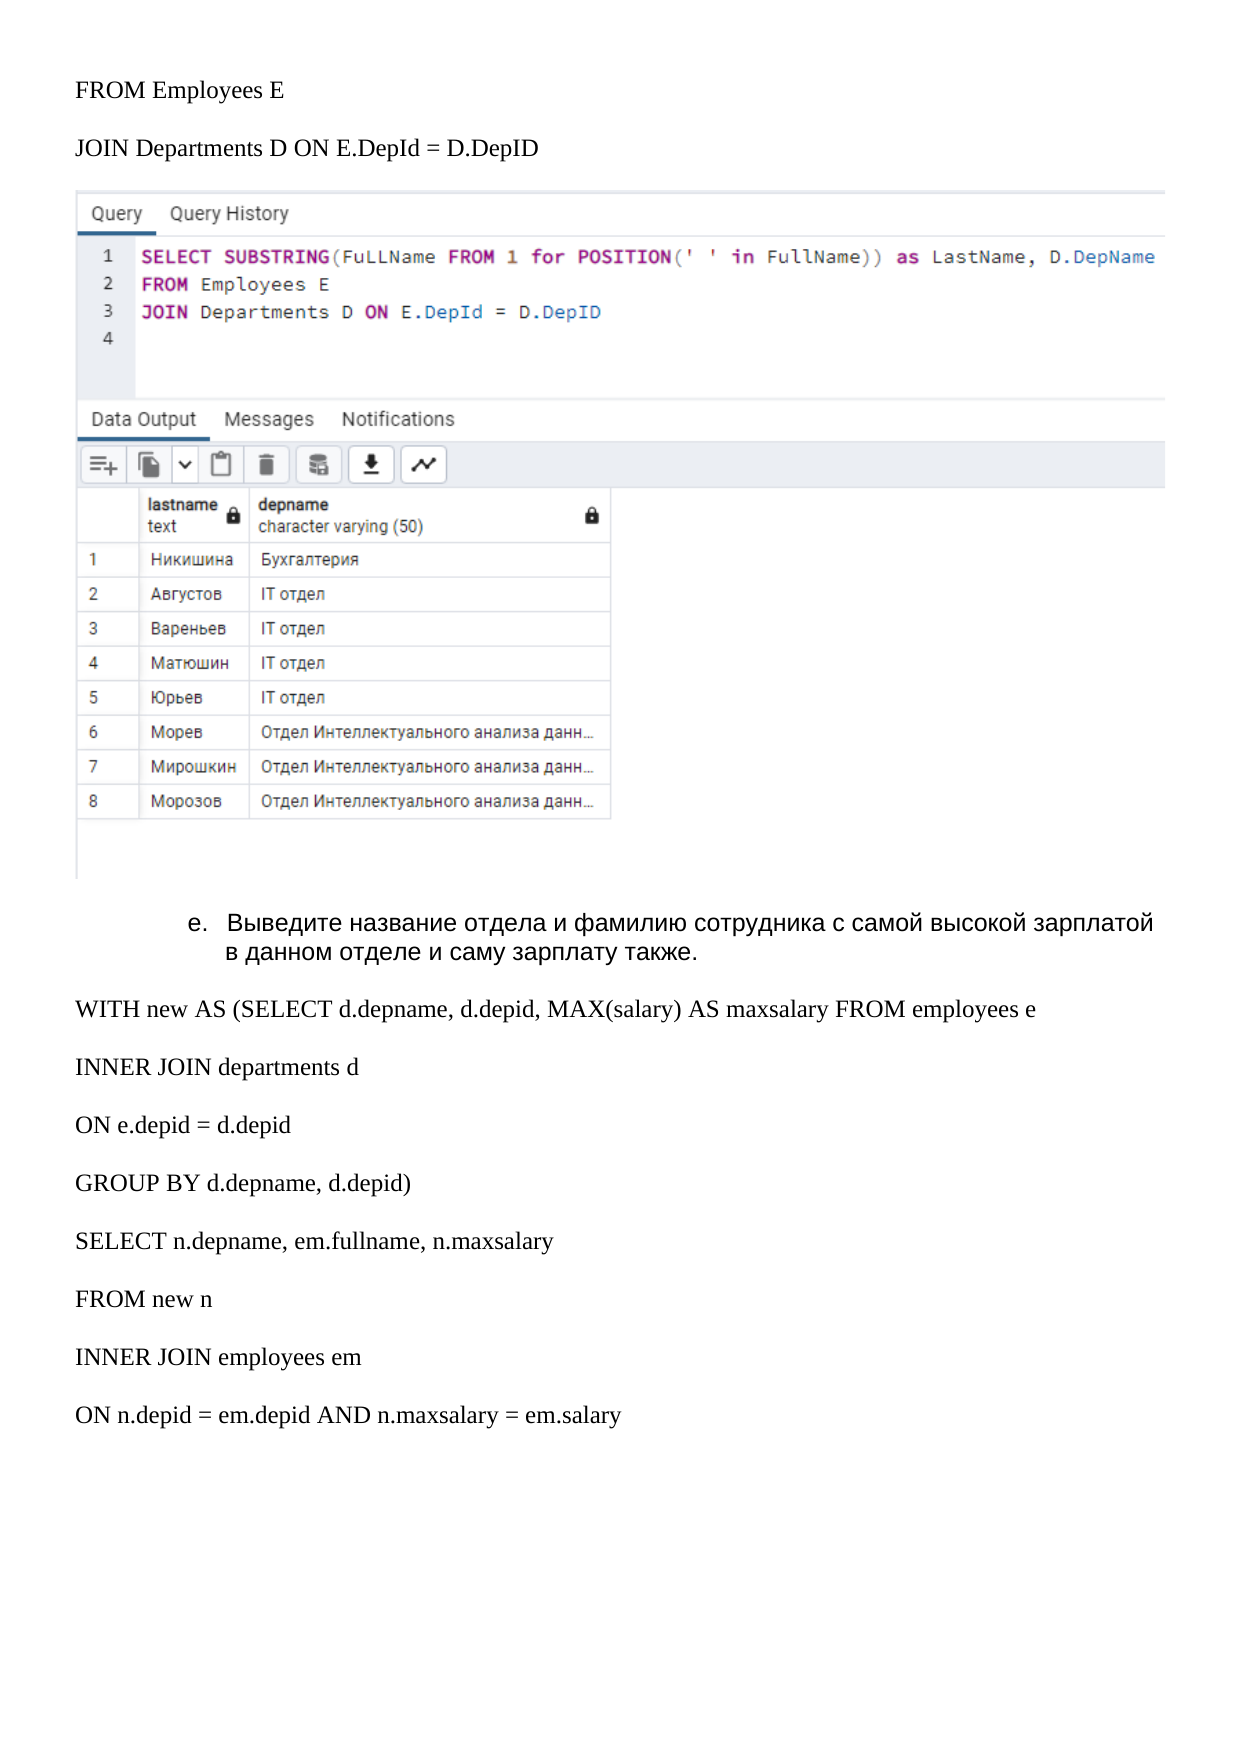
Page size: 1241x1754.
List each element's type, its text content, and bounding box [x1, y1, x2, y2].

text INNER JOIN departments d [75, 1052, 1165, 1081]
text JOIN Departments D ON E.DepId = D.DepID [75, 133, 1165, 162]
text FROM Employees E [75, 75, 1165, 104]
text e. Выведите название отдела и фамилию сотрудника с самой высокой зарплатой в данном отделе и саму зарплату также. [187, 908, 1165, 965]
text ON n.depid = em.depid AND n.maxsalary = em.salary [75, 1400, 1165, 1428]
picture [75, 190, 1166, 879]
text SELECT n.depname, em.fullname, n.maxsalary [75, 1226, 1165, 1255]
text GROUP BY d.depname, d.depid) [75, 1168, 1165, 1197]
text FROM new n [75, 1284, 1165, 1313]
text INNER JOIN employees em [75, 1342, 1165, 1371]
text WITH new AS (SELECT d.depname, d.depid, MAX(salary) AS maxsalary FROM employees e [75, 994, 1165, 1023]
text ON e.depid = d.depid [75, 1110, 1165, 1139]
